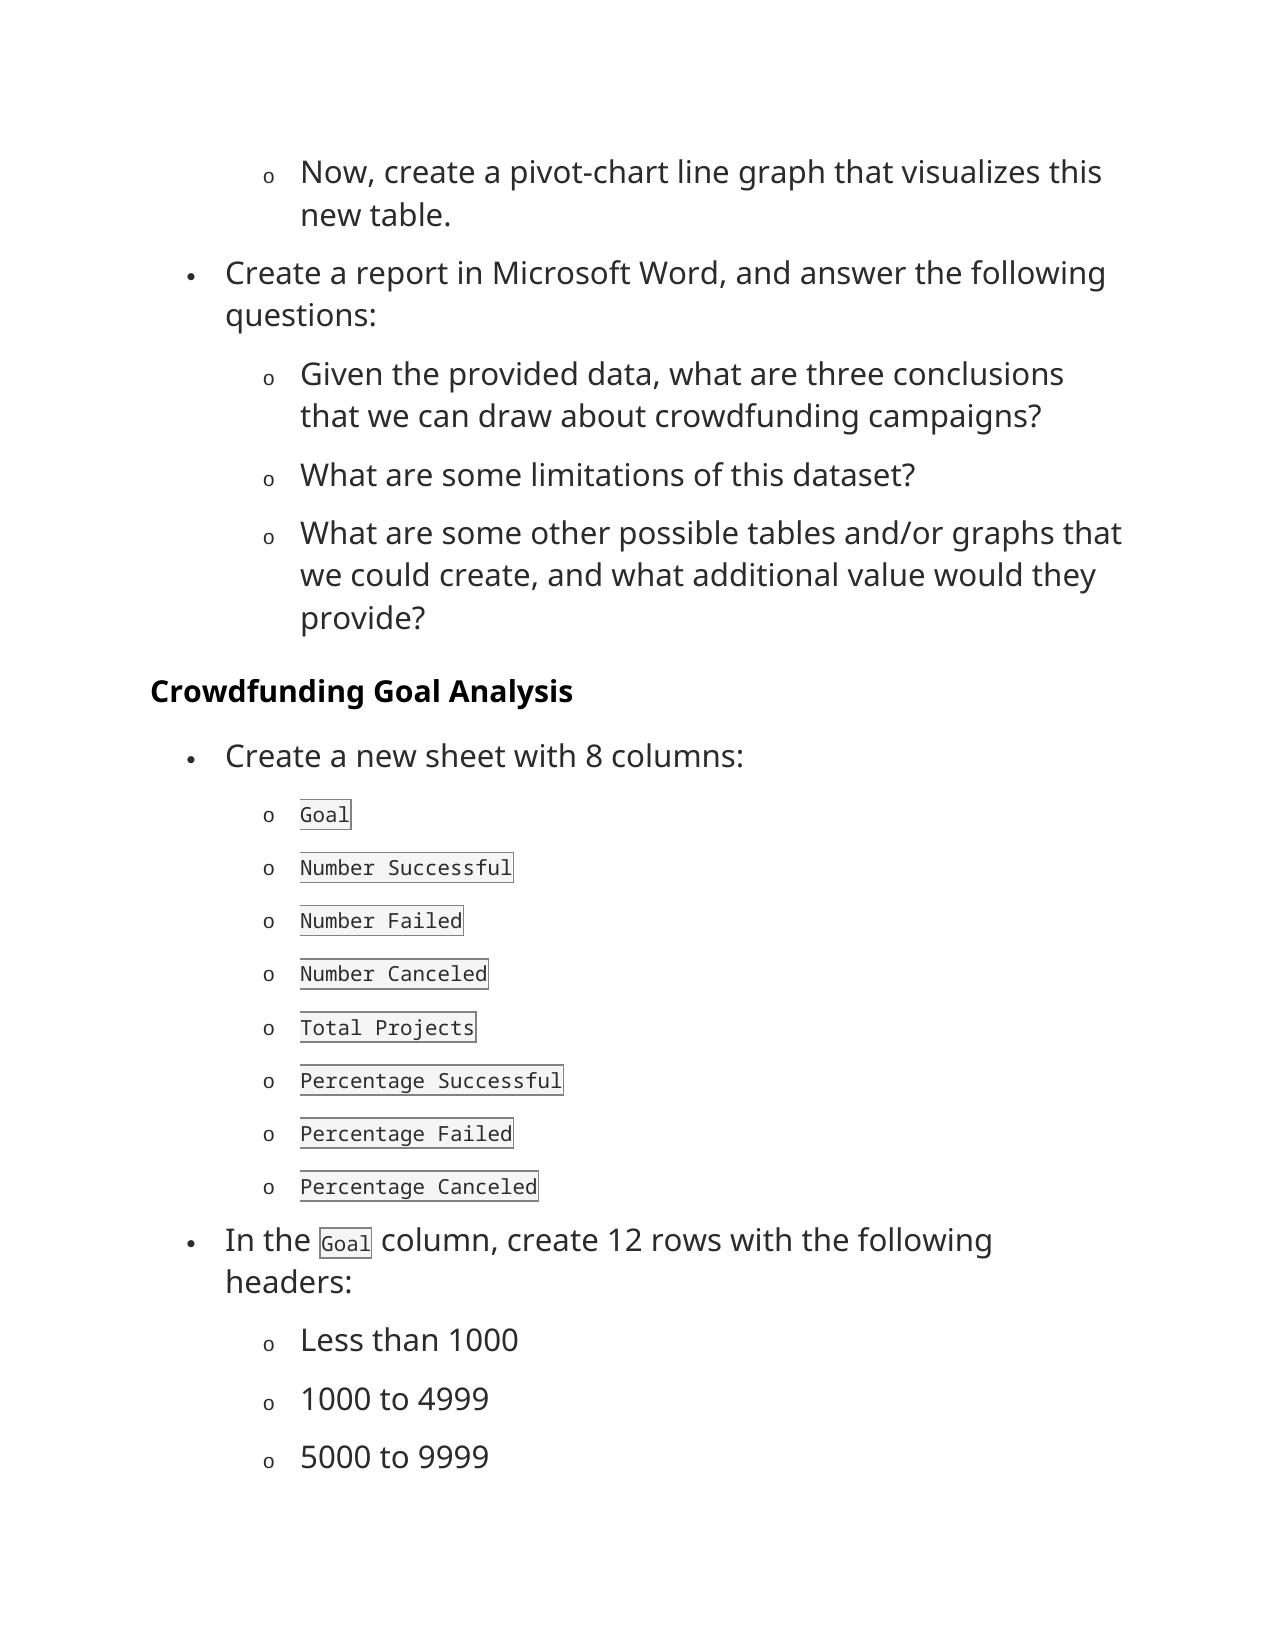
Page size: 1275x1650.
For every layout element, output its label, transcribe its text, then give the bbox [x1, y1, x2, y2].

list Create a report in Microsoft Word, and answer the following questions: [187, 251, 1125, 336]
list 1000 to 4999 [262, 1377, 1125, 1419]
list Number Successful [262, 846, 1125, 883]
list Percentage Canceled [262, 1164, 1125, 1202]
text Crowdfunding Goal Analysis [150, 670, 1125, 711]
list Create a new sheet with 8 columns: [187, 734, 1125, 777]
list Total Projects [262, 1005, 1125, 1043]
list Less than 1000 [262, 1318, 1125, 1361]
list Now, create a pivot-chart line graph that visualizes this new table. [262, 150, 1125, 235]
list What are some other possible tables and/or graphs that we could create, and what additional value would they provide? [262, 511, 1125, 638]
list In the Goal column, create 12 rows with the following headers: [187, 1218, 1125, 1303]
list Goal [262, 793, 1125, 830]
list Percentage Successful [262, 1058, 1125, 1096]
list 5000 to 9999 [262, 1435, 1125, 1477]
list Percentage Failed [262, 1111, 1125, 1149]
list Given the provided data, what are three conclusions that we can draw about crowdfunding campaigns? [262, 352, 1125, 437]
list Number Canceled [262, 952, 1125, 989]
list What are some limitations of this dataset? [262, 452, 1125, 495]
list Number Failed [262, 899, 1125, 936]
